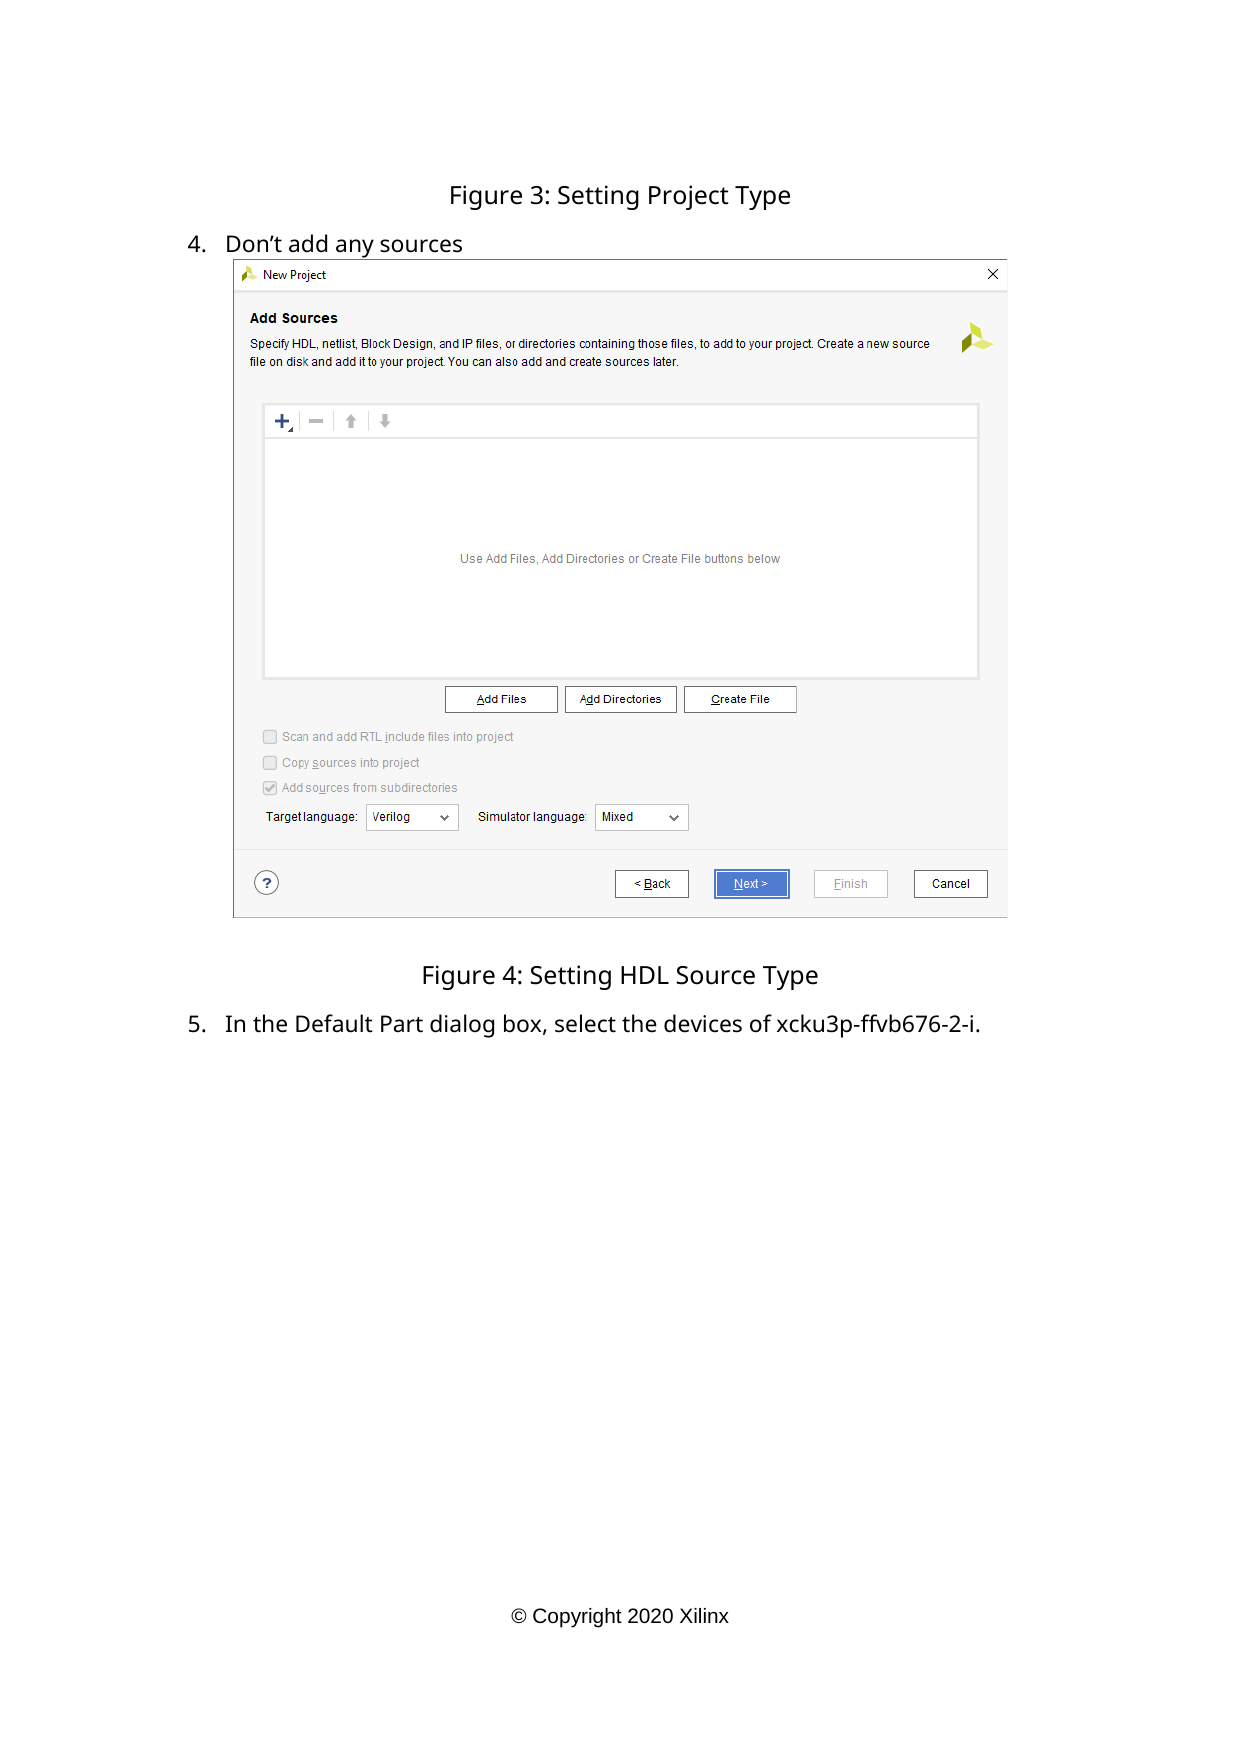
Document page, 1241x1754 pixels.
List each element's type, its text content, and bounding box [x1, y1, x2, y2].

list In the Default Part dialog box, select the devices of xcku3p-ffvb676-2-i. [187, 1007, 1053, 1039]
text Figure 3: Setting Project Type [187, 162, 1053, 227]
text Figure 4: Setting HDL Source Type [187, 942, 1053, 1007]
picture [233, 259, 1008, 918]
list Don’t add any sources [187, 227, 1053, 259]
